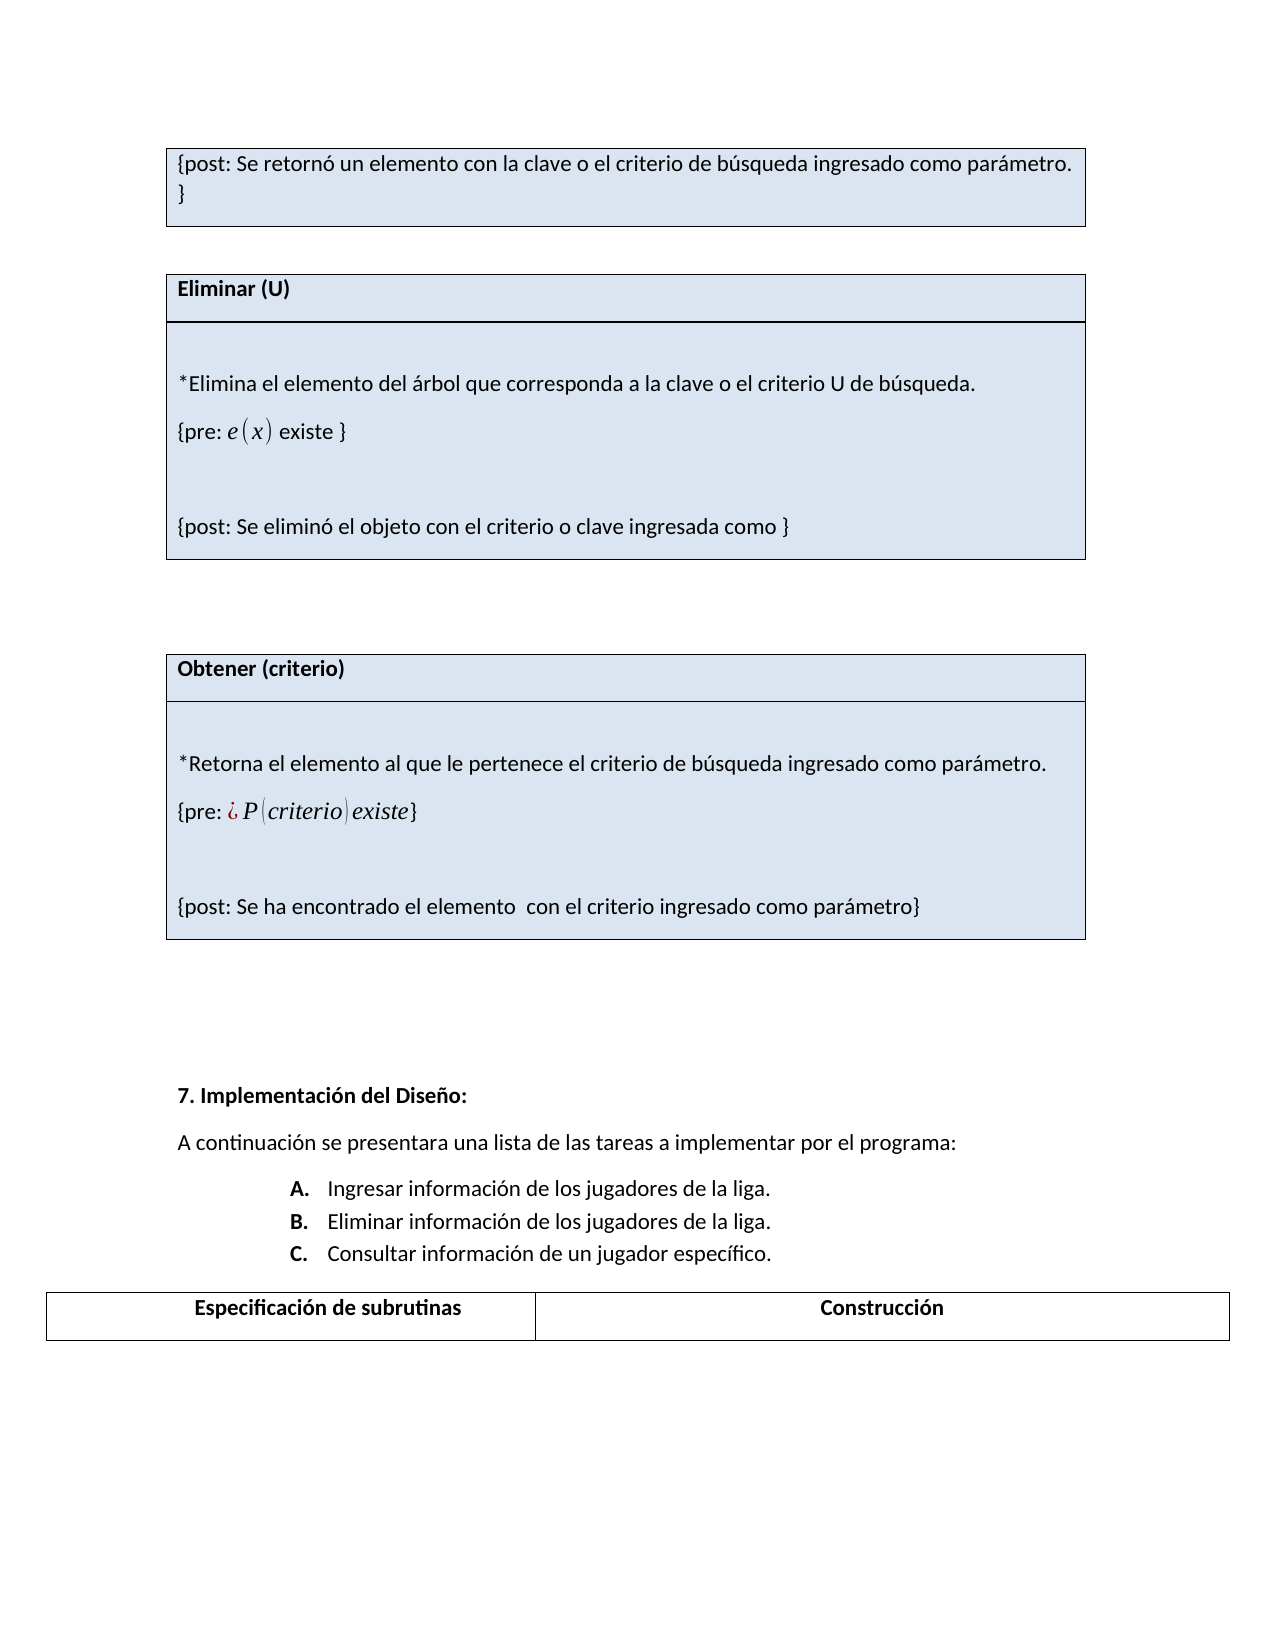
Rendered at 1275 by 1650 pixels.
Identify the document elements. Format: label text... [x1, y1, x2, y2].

list Eliminar información de los jugadores de la liga. [290, 1207, 1098, 1235]
text A continuación se presentara una lista de las tareas a implementar por el programa: [177, 1128, 1098, 1156]
text 7. Implementación del Diseño: [177, 1081, 1098, 1109]
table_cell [167, 149, 1085, 226]
table_header Eliminar (U) [167, 275, 1085, 321]
table_cell *Retorna el elemento al que le pertenece el criterio de búsqueda ingresado como parámetro. {pre: } {post: Se ha encontrado el elemento con el criterio ingresado como parámetro} [167, 702, 1085, 939]
table_header Obtener (criterio) [167, 655, 1085, 701]
table_header Construcción [536, 1293, 1229, 1340]
list Ingresar información de los jugadores de la liga. [290, 1174, 1098, 1203]
list Consultar información de un jugador específico. [290, 1239, 1098, 1267]
table_cell *Elimina el elemento del árbol que corresponda a la clave o el criterio U de búsqueda. {pre: existe } {post: Se eliminó el objeto con el criterio o clave ingresada como } [167, 323, 1085, 559]
table_header Especificación de subrutinas [47, 1293, 535, 1340]
